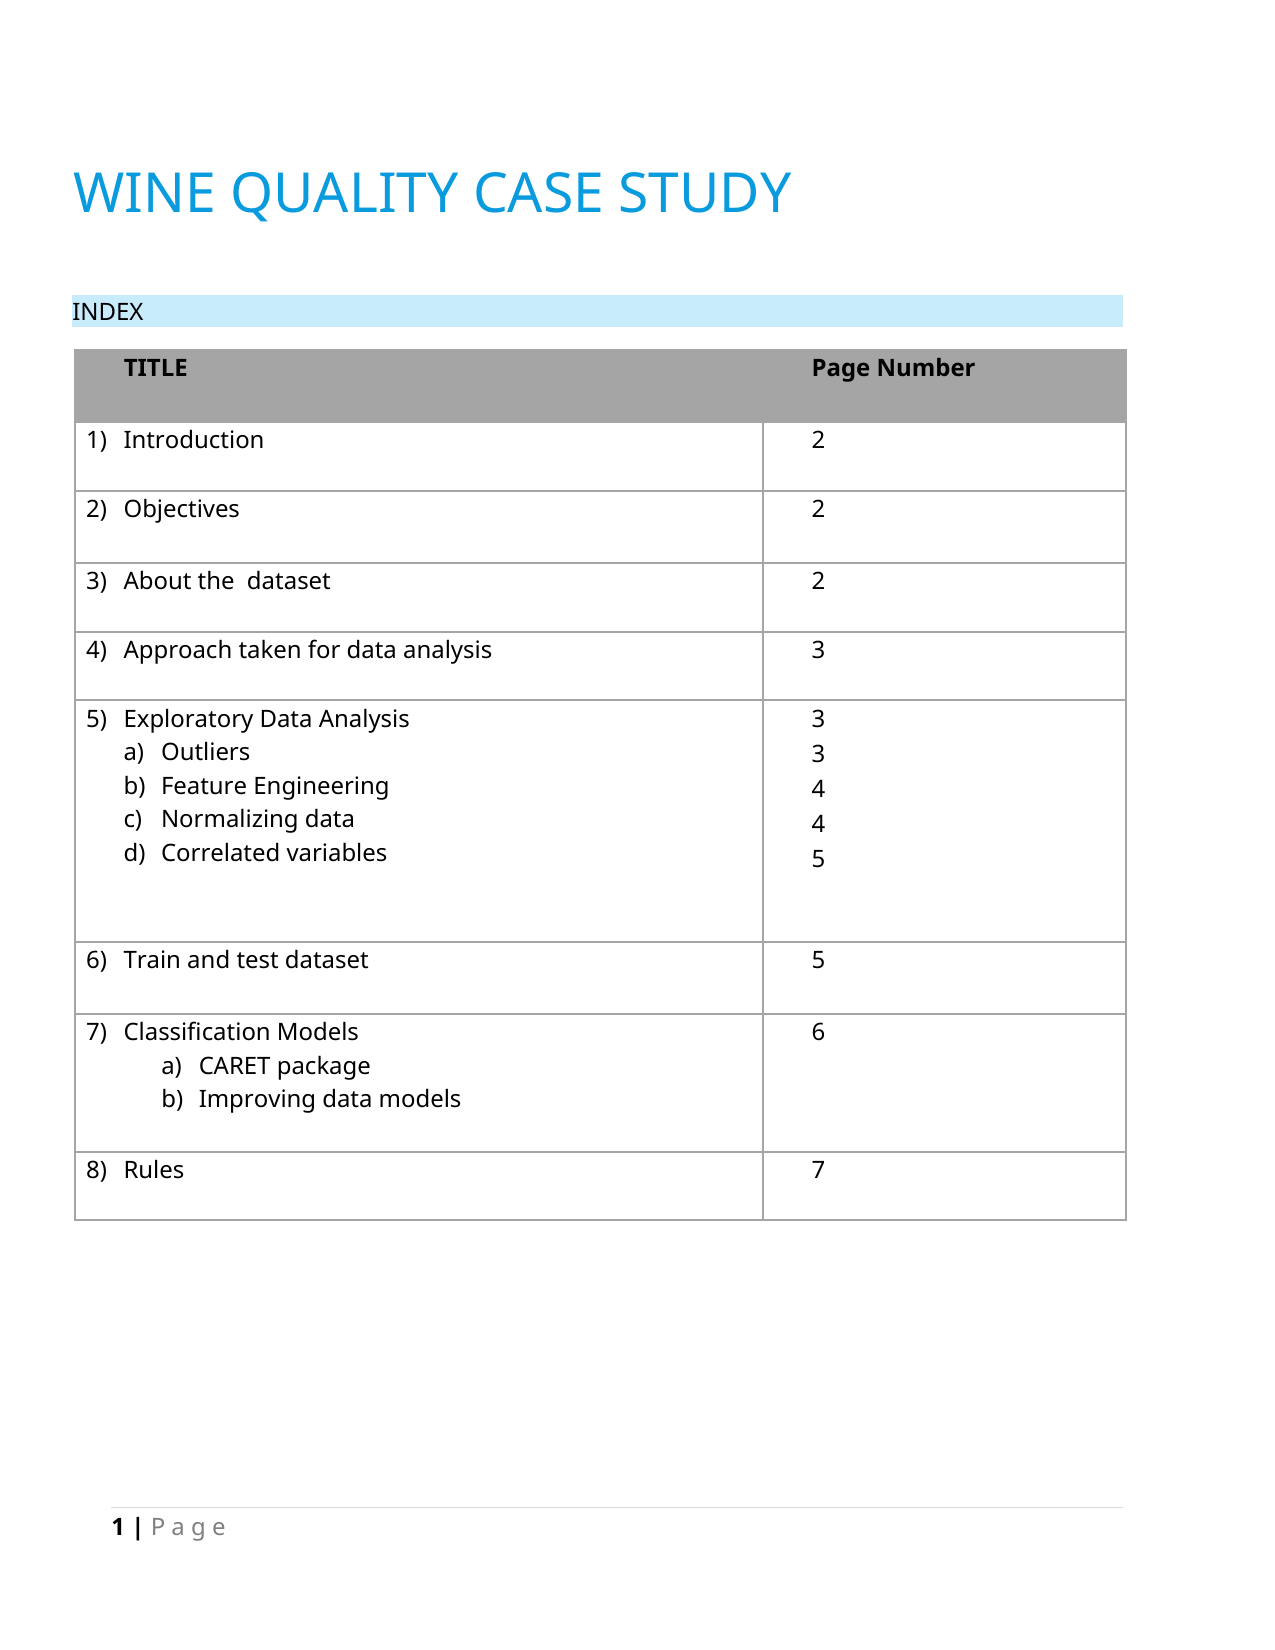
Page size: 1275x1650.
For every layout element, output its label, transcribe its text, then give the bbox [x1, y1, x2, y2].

table_cell 7 [764, 1153, 1125, 1219]
table_cell Objectives [76, 492, 762, 562]
table_cell Classification Models CARET package Improving data models [76, 1015, 762, 1151]
table_cell Rules [76, 1153, 762, 1219]
table_cell Train and test dataset [76, 943, 762, 1013]
table_cell 3 3 4 4 5 [764, 701, 1125, 941]
table_cell About the dataset [76, 564, 762, 631]
table_cell Exploratory Data Analysis Outliers Feature Engineering Normalizing data Correlated variables [76, 701, 762, 941]
table_cell 2 [764, 492, 1125, 562]
table_cell Introduction [76, 423, 762, 490]
table_cell Approach taken for data analysis [76, 633, 762, 699]
table_cell 2 [764, 423, 1125, 490]
table_header TITLE [76, 351, 762, 421]
table_cell 3 [764, 633, 1125, 699]
table_cell 5 [764, 943, 1125, 1013]
text WINE QUALITY CASE STUDY [73, 153, 1123, 228]
table_cell 2 [764, 564, 1125, 631]
table_header Page Number [764, 351, 1125, 421]
subtitle INDEX [72, 295, 1123, 327]
table_cell 6 [764, 1015, 1125, 1151]
